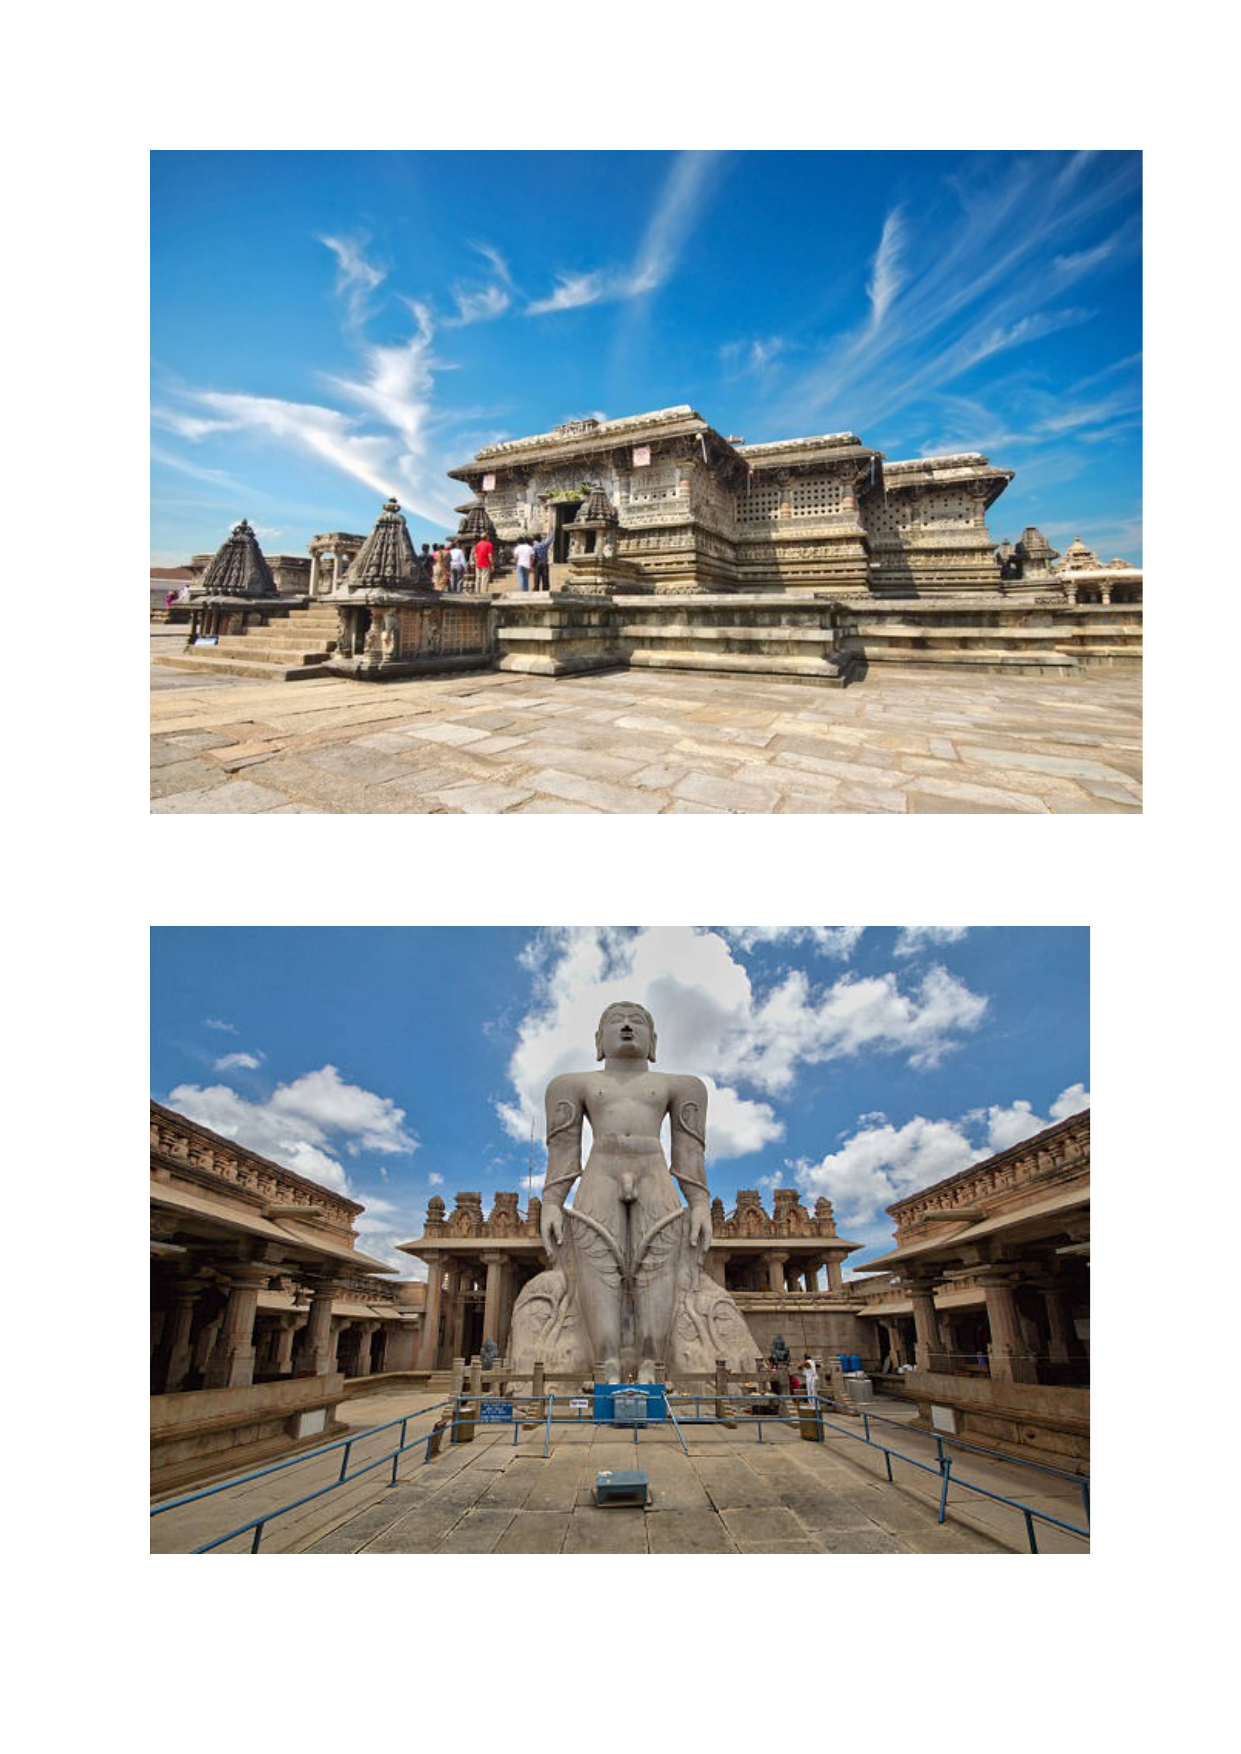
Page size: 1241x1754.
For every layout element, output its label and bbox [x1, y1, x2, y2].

picture [150, 150, 1143, 814]
picture [150, 926, 1091, 1554]
